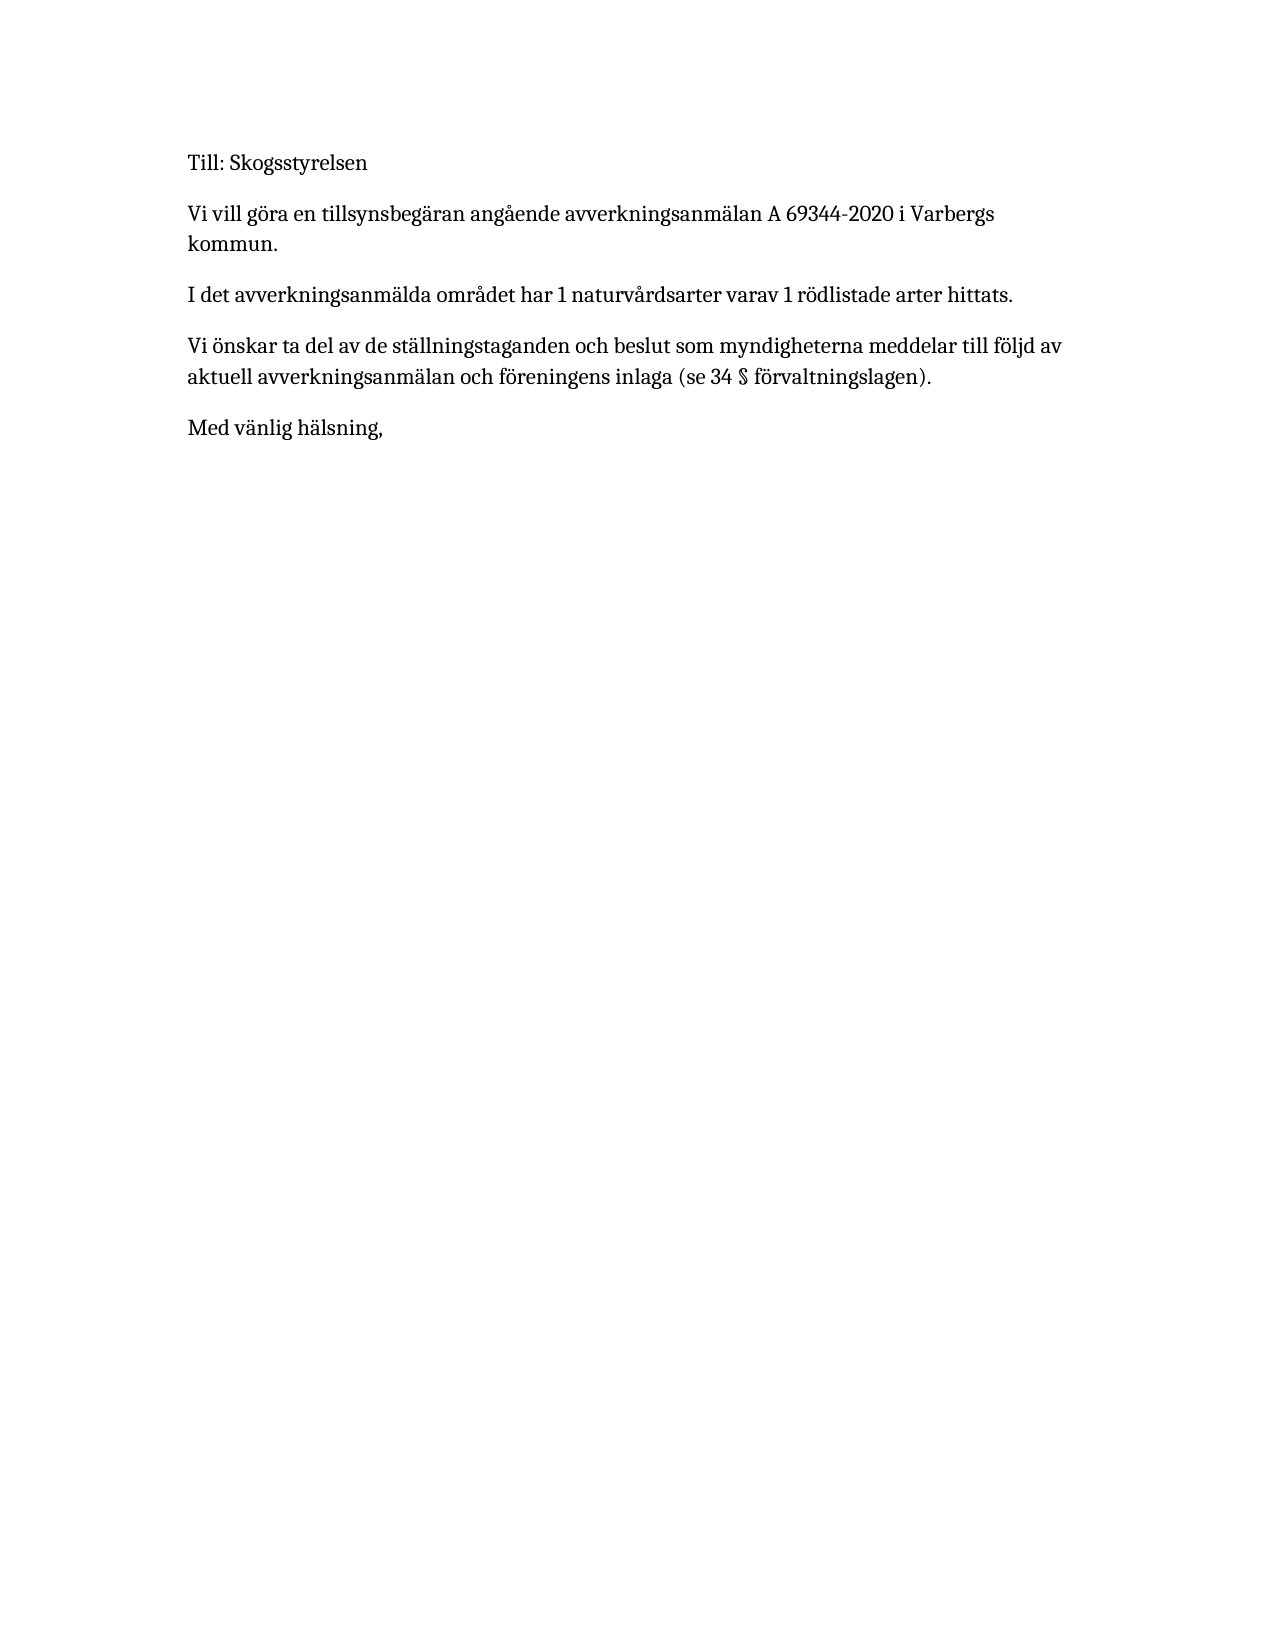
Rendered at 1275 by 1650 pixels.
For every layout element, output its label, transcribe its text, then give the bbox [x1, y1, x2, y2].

text Till: Skogsstyrelsen [187, 150, 1087, 176]
text Vi vill göra en tillsynsbegäran angående avverkningsanmälan A 69344-2020 i Varbergs kommun. [187, 201, 1087, 258]
text I det avverkningsanmälda området har 1 naturvårdsarter varav 1 rödlistade arter hittats. [187, 282, 1087, 309]
text Med vänlig hälsning, [187, 414, 1087, 471]
text Vi önskar ta del av de ställningstaganden och beslut som myndigheterna meddelar till följd av aktuell avverkningsanmälan och föreningens inlaga (se 34 § förvaltningslagen). [187, 333, 1087, 390]
